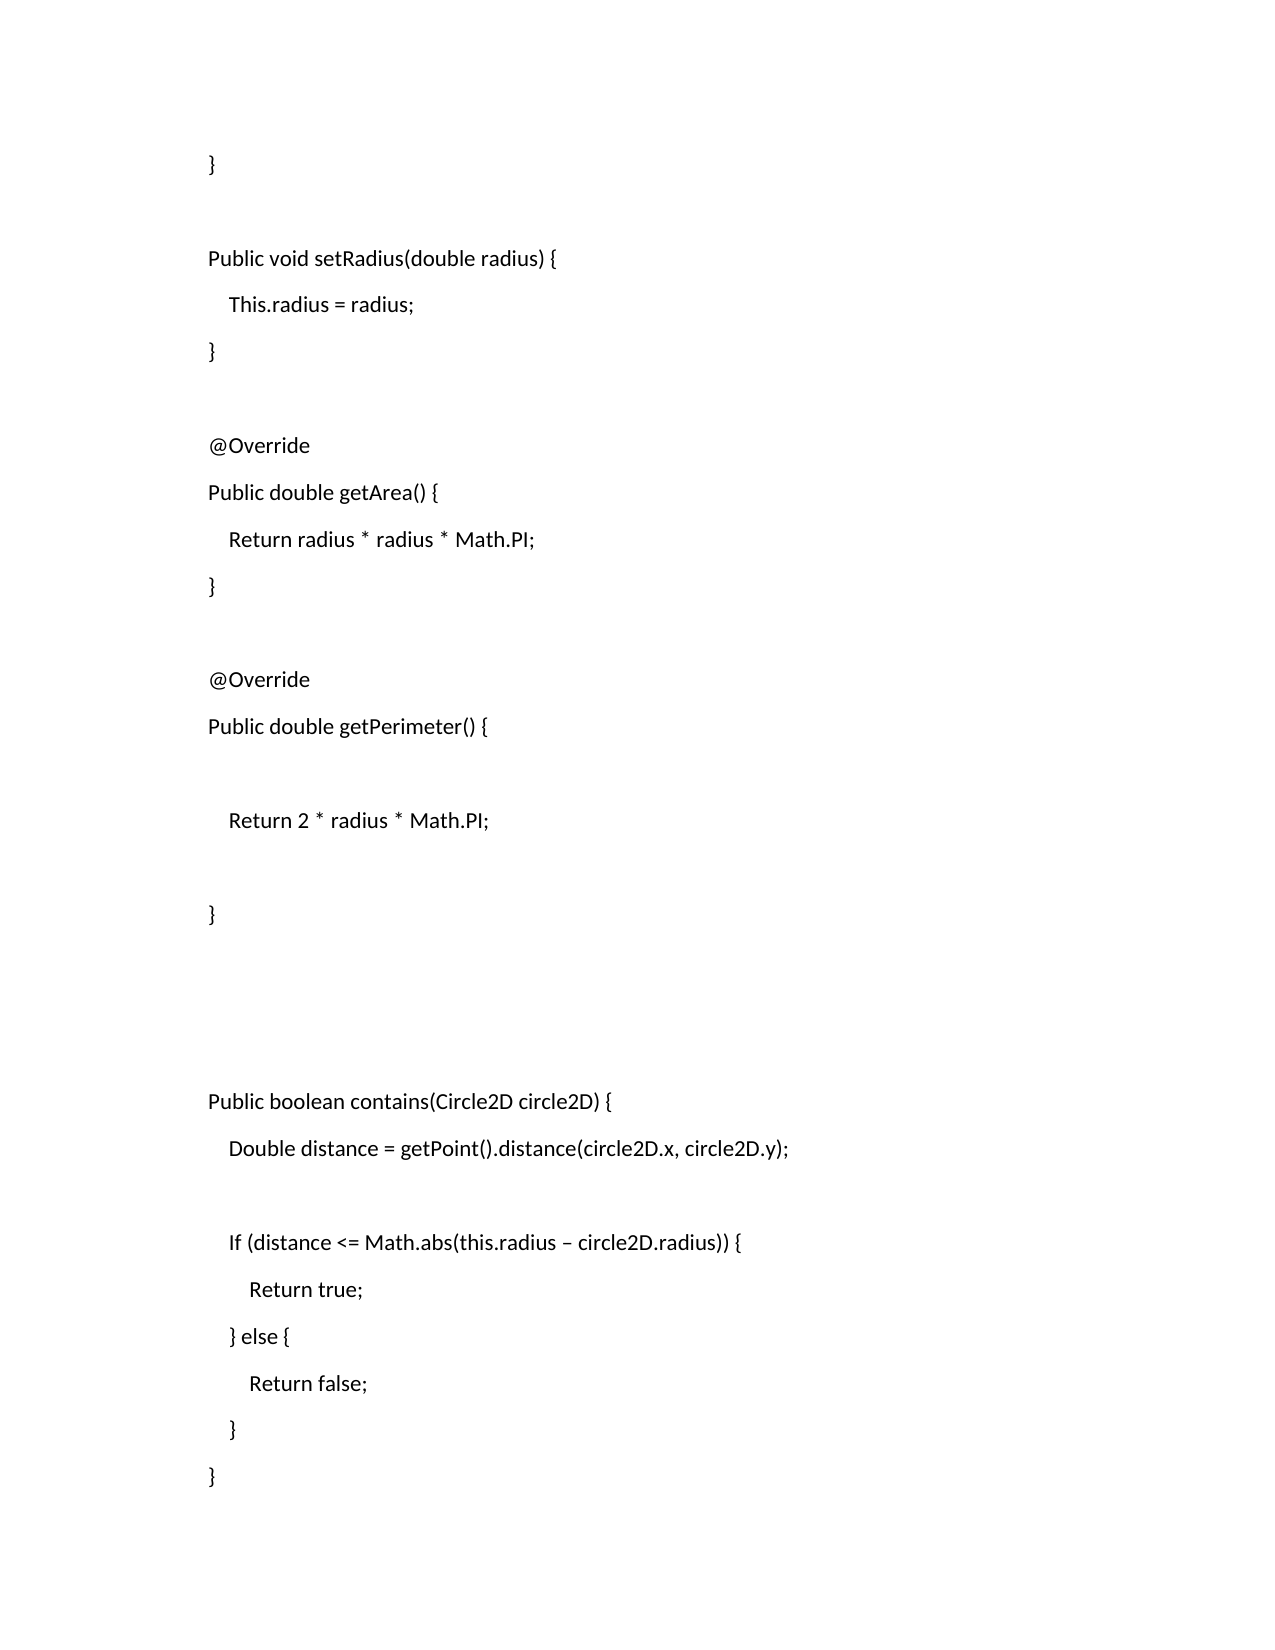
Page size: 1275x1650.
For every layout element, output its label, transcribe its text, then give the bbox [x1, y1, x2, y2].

text Return false; [187, 1369, 1087, 1397]
text Return true; [187, 1275, 1087, 1303]
text } [187, 572, 1087, 600]
text Return radius * radius * Math.PI; [187, 525, 1087, 553]
text } [187, 1462, 1087, 1491]
text Public double getPerimeter() { [187, 712, 1087, 741]
text Double distance = getPoint().distance(circle2D.x, circle2D.y); [187, 1134, 1087, 1162]
text @Override [187, 666, 1087, 694]
text Public boolean contains(Circle2D circle2D) { [187, 1087, 1087, 1116]
text } [187, 150, 1087, 178]
text If (distance <= Math.abs(this.radius – circle2D.radius)) { [187, 1228, 1087, 1256]
text } [187, 337, 1087, 366]
text Public double getArea() { [187, 478, 1087, 506]
text This.radius = radius; [187, 291, 1087, 319]
text } [187, 1416, 1087, 1444]
text } else { [187, 1322, 1087, 1350]
text Public void setRadius(double radius) { [187, 244, 1087, 272]
text Return 2 * radius * Math.PI; [187, 806, 1087, 834]
text @Override [187, 431, 1087, 459]
text } [187, 900, 1087, 928]
